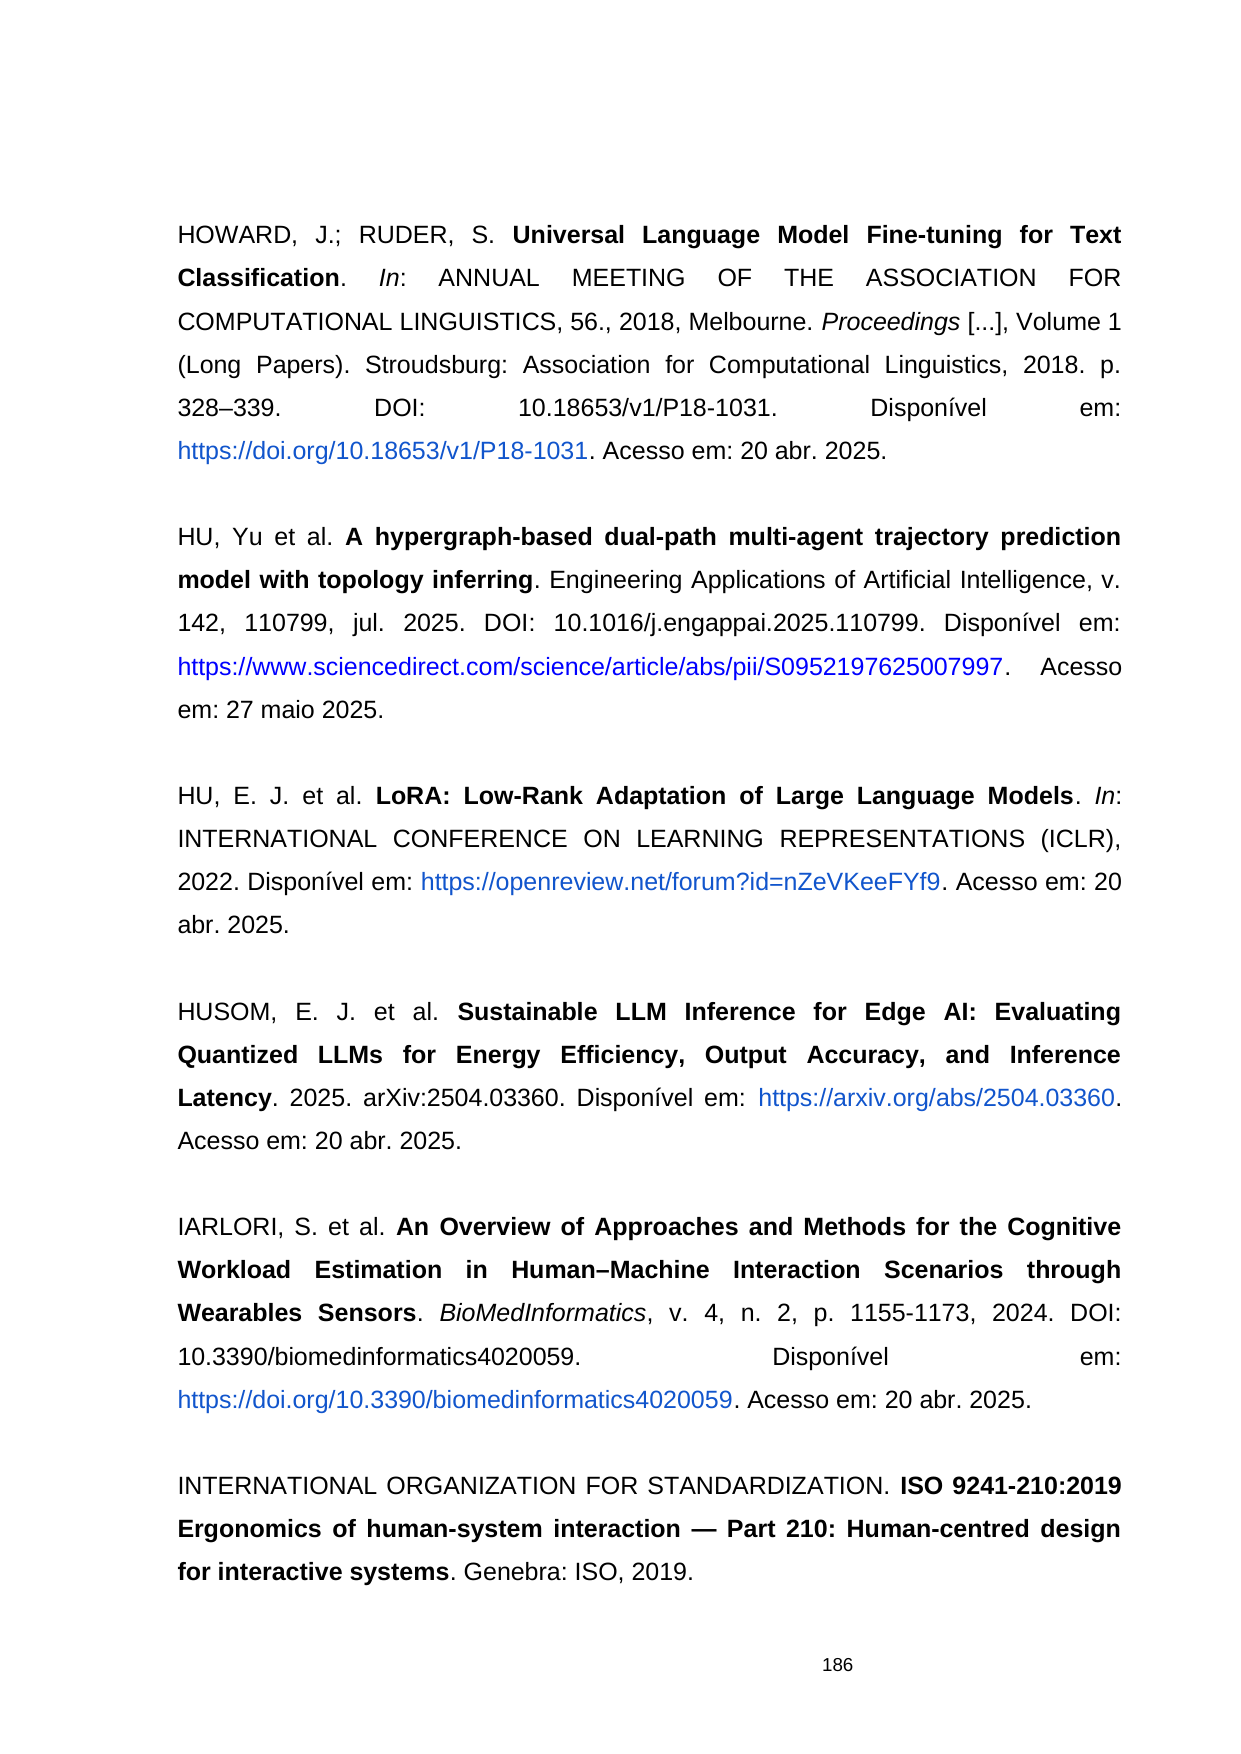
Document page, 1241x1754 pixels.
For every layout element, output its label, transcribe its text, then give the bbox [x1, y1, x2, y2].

text HU, Yu et al. A hypergraph-based dual-path multi-agent trajectory prediction model with topology inferring. Engineering Applications of Artificial Intelligence, v. 142, 110799, jul. 2025. DOI: 10.1016/j.engappai.2025.110799. Disponível em: https://www.sciencedirect.com/science/article/abs/pii/S0952197625007997. Acesso em: 27 maio 2025. [177, 522, 1122, 723]
text HUSOM, E. J. et al. Sustainable LLM Inference for Edge AI: Evaluating Quantized LLMs for Energy Efficiency, Output Accuracy, and Inference Latency. 2025. arXiv:2504.03360. Disponível em: https://arxiv.org/abs/2504.03360. Acesso em: 20 abr. 2025. [177, 997, 1122, 1155]
text INTERNATIONAL ORGANIZATION FOR STANDARDIZATION. ISO 9241-210:2019 Ergonomics of human-system interaction — Part 210: Human-centred design for interactive systems. Genebra: ISO, 2019. [177, 1471, 1122, 1586]
text IARLORI, S. et al. An Overview of Approaches and Methods for the Cognitive Workload Estimation in Human–Machine Interaction Scenarios through Wearables Sensors. BioMedInformatics, v. 4, n. 2, p. 1155-1173, 2024. DOI: 10.3390/biomedinformatics4020059. Disponível em: https://doi.org/10.3390/biomedinformatics4020059. Acesso em: 20 abr. 2025. [177, 1212, 1122, 1413]
text HOWARD, J.; RUDER, S. Universal Language Model Fine-tuning for Text Classification. In: ANNUAL MEETING OF THE ASSOCIATION FOR COMPUTATIONAL LINGUISTICS, 56., 2018, Melbourne. Proceedings [...], Volume 1 (Long Papers). Stroudsburg: Association for Computational Linguistics, 2018. p. 328–339. DOI: 10.18653/v1/P18-1031. Disponível em: https://doi.org/10.18653/v1/P18-1031. Acesso em: 20 abr. 2025. [177, 220, 1122, 465]
text HU, E. J. et al. LoRA: Low-Rank Adaptation of Large Language Models. In: INTERNATIONAL CONFERENCE ON LEARNING REPRESENTATIONS (ICLR), 2022. Disponível em: https://openreview.net/forum?id=nZeVKeeFYf9. Acesso em: 20 abr. 2025. [177, 781, 1122, 939]
